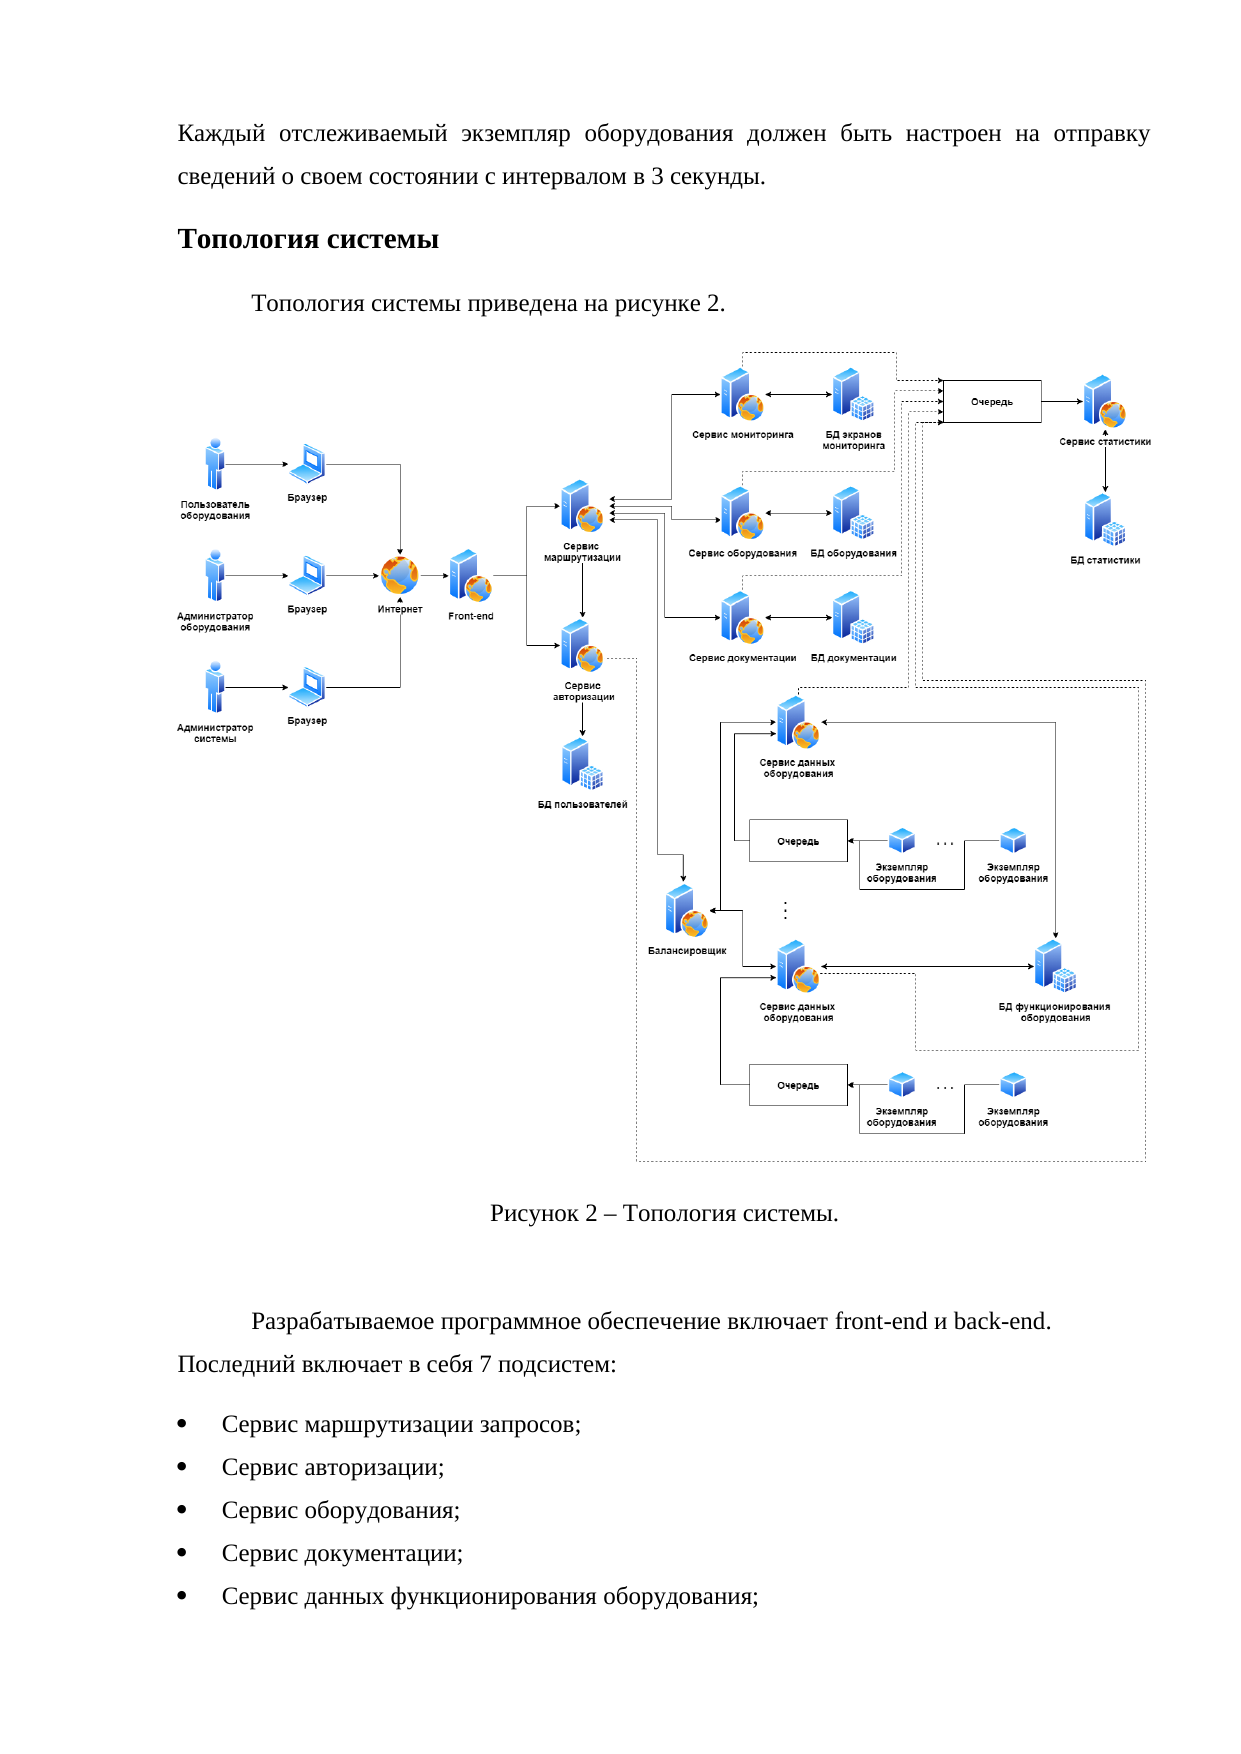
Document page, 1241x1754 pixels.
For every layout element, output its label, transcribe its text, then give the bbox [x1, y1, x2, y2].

text Топология системы приведена на рисунке 2. [177, 288, 1152, 317]
text Топология системы [177, 221, 1152, 254]
text Разрабатываемое программное обеспечение включает front-end и back-end. Последний включает в себя 7 подсистем: [177, 1306, 1152, 1378]
text Рисунок 2 – Топология системы. [177, 1198, 1152, 1227]
list Сервис данных функционирования оборудования; [177, 1581, 1152, 1610]
list Сервис оборудования; [177, 1495, 1152, 1524]
picture [177, 347, 1152, 1168]
list Сервис авторизации; [177, 1452, 1152, 1481]
list Сервис маршрутизации запросов; [177, 1409, 1152, 1437]
list Сервис документации; [177, 1538, 1152, 1567]
text Каждый отслеживаемый экземпляр оборудования должен быть настроен на отправку сведений о своем состоянии с интервалом в 3 секунды. [177, 118, 1152, 190]
